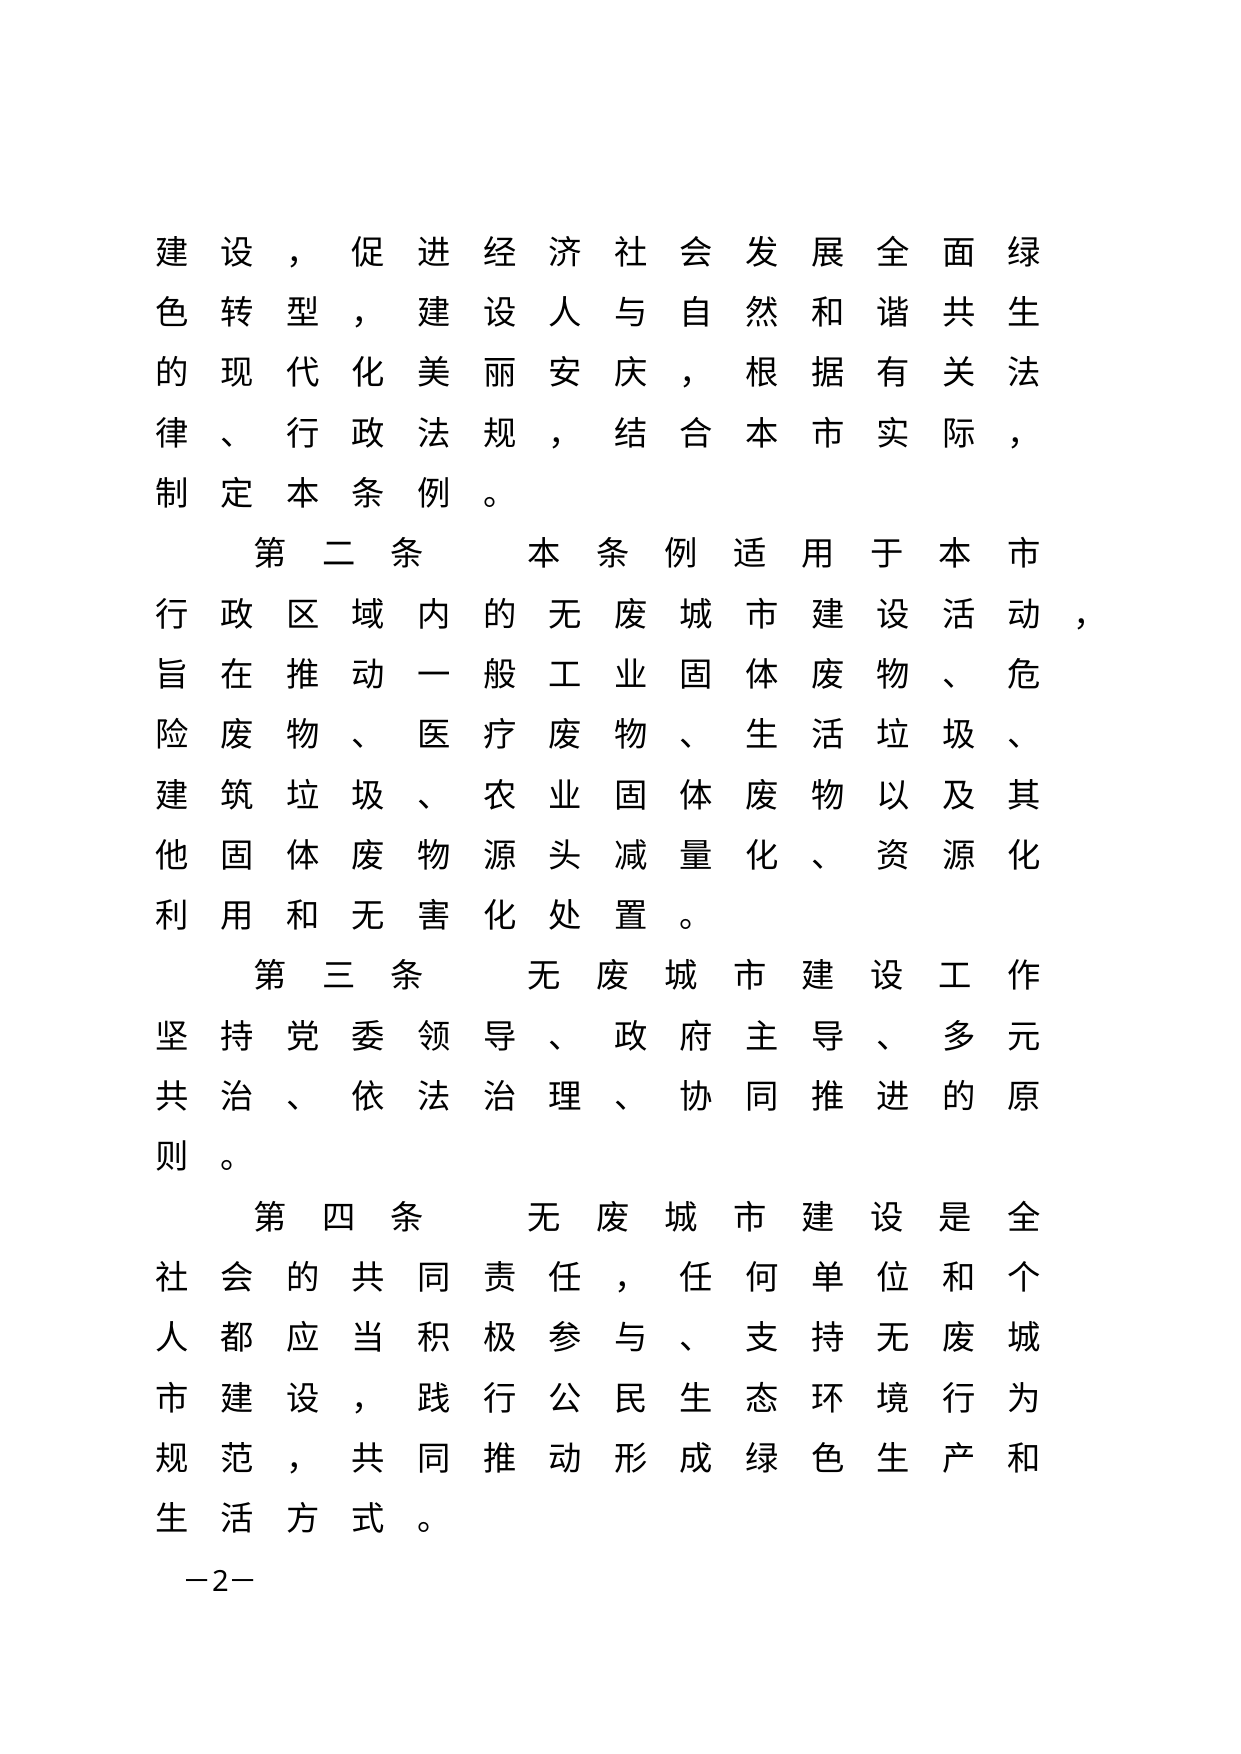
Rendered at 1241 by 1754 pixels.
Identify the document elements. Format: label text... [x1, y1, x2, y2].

text 第四条 无废城市建设是全社会的共同责任，任何单位和个人都应当积极参与、支持无废城市建设，践行公民生态环境行为规范，共同推动形成绿色生产和生活方式。 [155, 1184, 1073, 1546]
text 第二条 本条例适用于本市行政区域内的无废城市建设活动，旨在推动一般工业固体废物、危险废物、医疗废物、生活垃圾、建筑垃圾、农业固体废物以及其他固体废物源头减量化、资源化利用和无害化处置。 [155, 521, 1073, 943]
text 第三条 无废城市建设工作坚持党委领导、政府主导、多元共治、依法治理、协同推进的原则。 [155, 943, 1073, 1184]
text 第一条 为了推进无废城市建设，促进经济社会发展全面绿色转型，建设人与自然和谐共生的现代化美丽安庆，根据有关法律、行政法规，结合本市实际，制定本条例。 [155, 219, 1073, 521]
